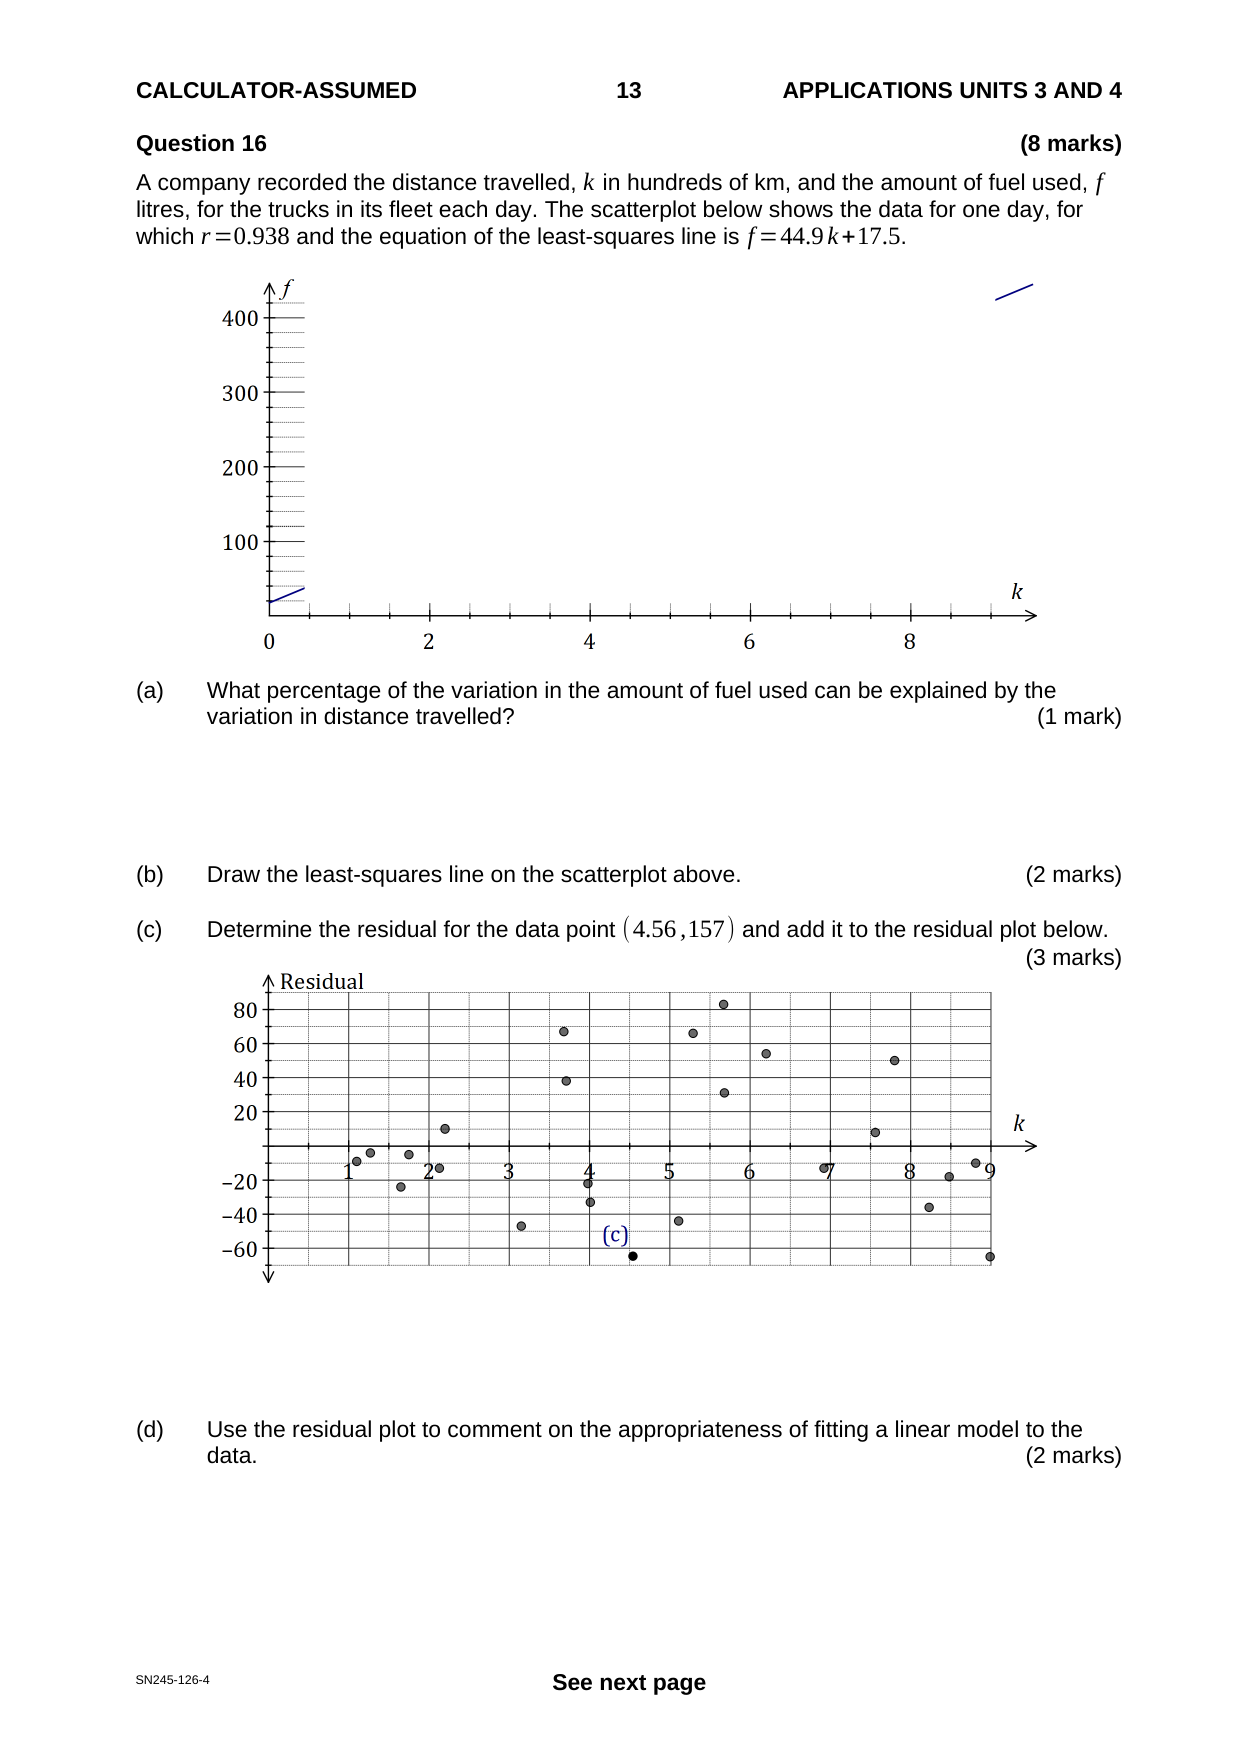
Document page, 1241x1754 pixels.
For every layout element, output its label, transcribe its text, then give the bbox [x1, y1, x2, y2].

text Question 16 (8 marks) [136, 130, 1122, 156]
text A company recorded the distance travelled, in hundreds of km, and the amount of fuel used, litres, for the trucks in its fleet each day. The scatterplot below shows the data for one day, for which and the equation of the least-squares line is . [136, 169, 1122, 250]
picture [219, 970, 1039, 1284]
text (3 marks) [136, 944, 1122, 970]
text (c) Determine the residual for the data point and add it to the residual plot below. [136, 914, 1122, 944]
picture [219, 276, 1039, 651]
text (d) Use the residual plot to comment on the appropriateness of fitting a linear model to the data. (2 marks) [136, 1416, 1122, 1468]
text (b) Draw the least-squares line on the scatterplot above. (2 marks) [136, 861, 1122, 888]
text (a) What percentage of the variation in the amount of fuel used can be explained by the variation in distance travelled? (1 mark) [136, 677, 1122, 729]
